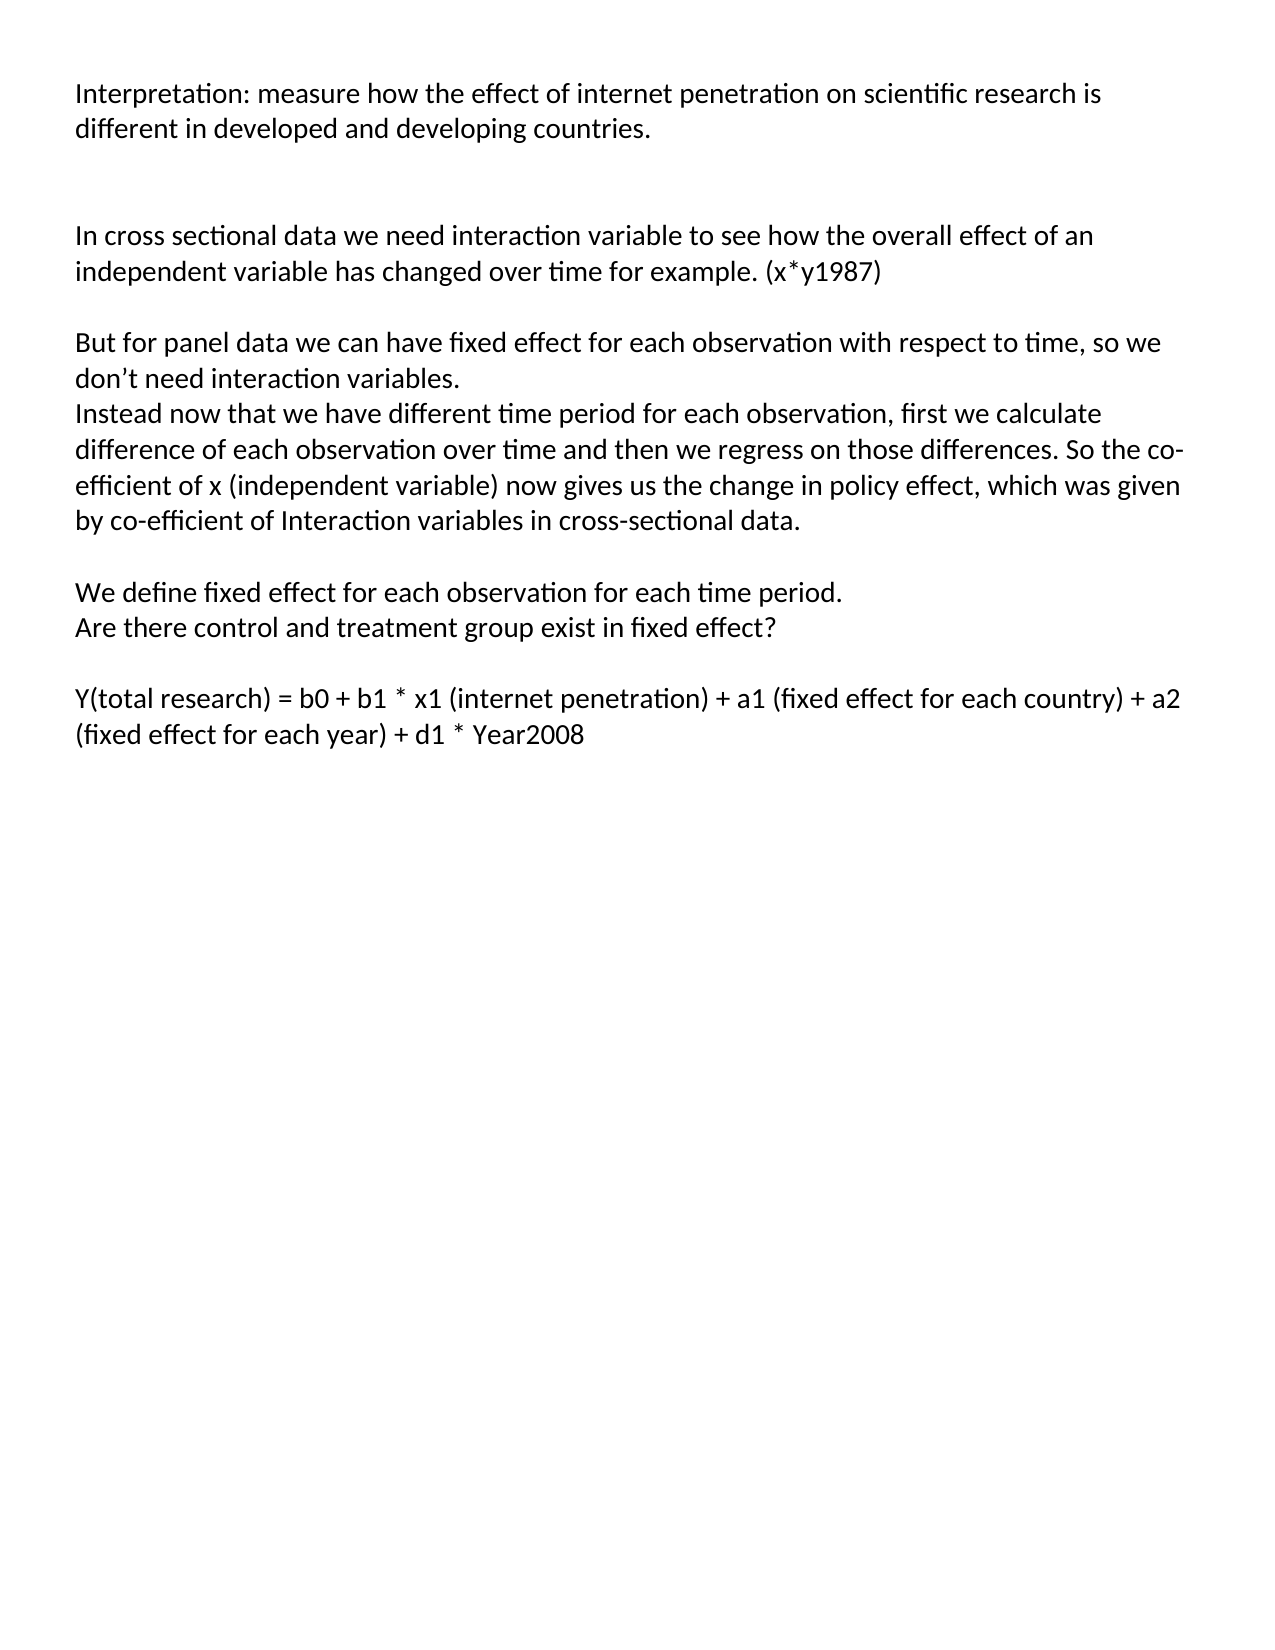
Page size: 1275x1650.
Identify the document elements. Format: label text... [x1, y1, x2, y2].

text Instead now that we have different time period for each observation, first we calculate difference of each observation over time and then we regress on those differences. So the co-efficient of x (independent variable) now gives us the change in policy effect, which was given by co-efficient of Interaction variables in cross-sectional data. [75, 396, 1200, 538]
text Y(total research) = b0 + b1 * x1 (internet penetration) + a1 (fixed effect for each country) + a2 (fixed effect for each year) + d1 * Year2008 [75, 681, 1200, 752]
text In cross sectional data we need interaction variable to see how the overall effect of an independent variable has changed over time for example. (x*y1987) [75, 217, 1200, 289]
text But for panel data we can have fixed effect for each observation with respect to time, so we don’t need interaction variables. [75, 324, 1200, 396]
text We define fixed effect for each observation for each time period. [75, 574, 1200, 609]
text Interpretation: measure how the effect of internet penetration on scientific research is different in developed and developing countries. [75, 75, 1200, 146]
text Are there control and treatment group exist in fixed effect? [75, 609, 1200, 645]
